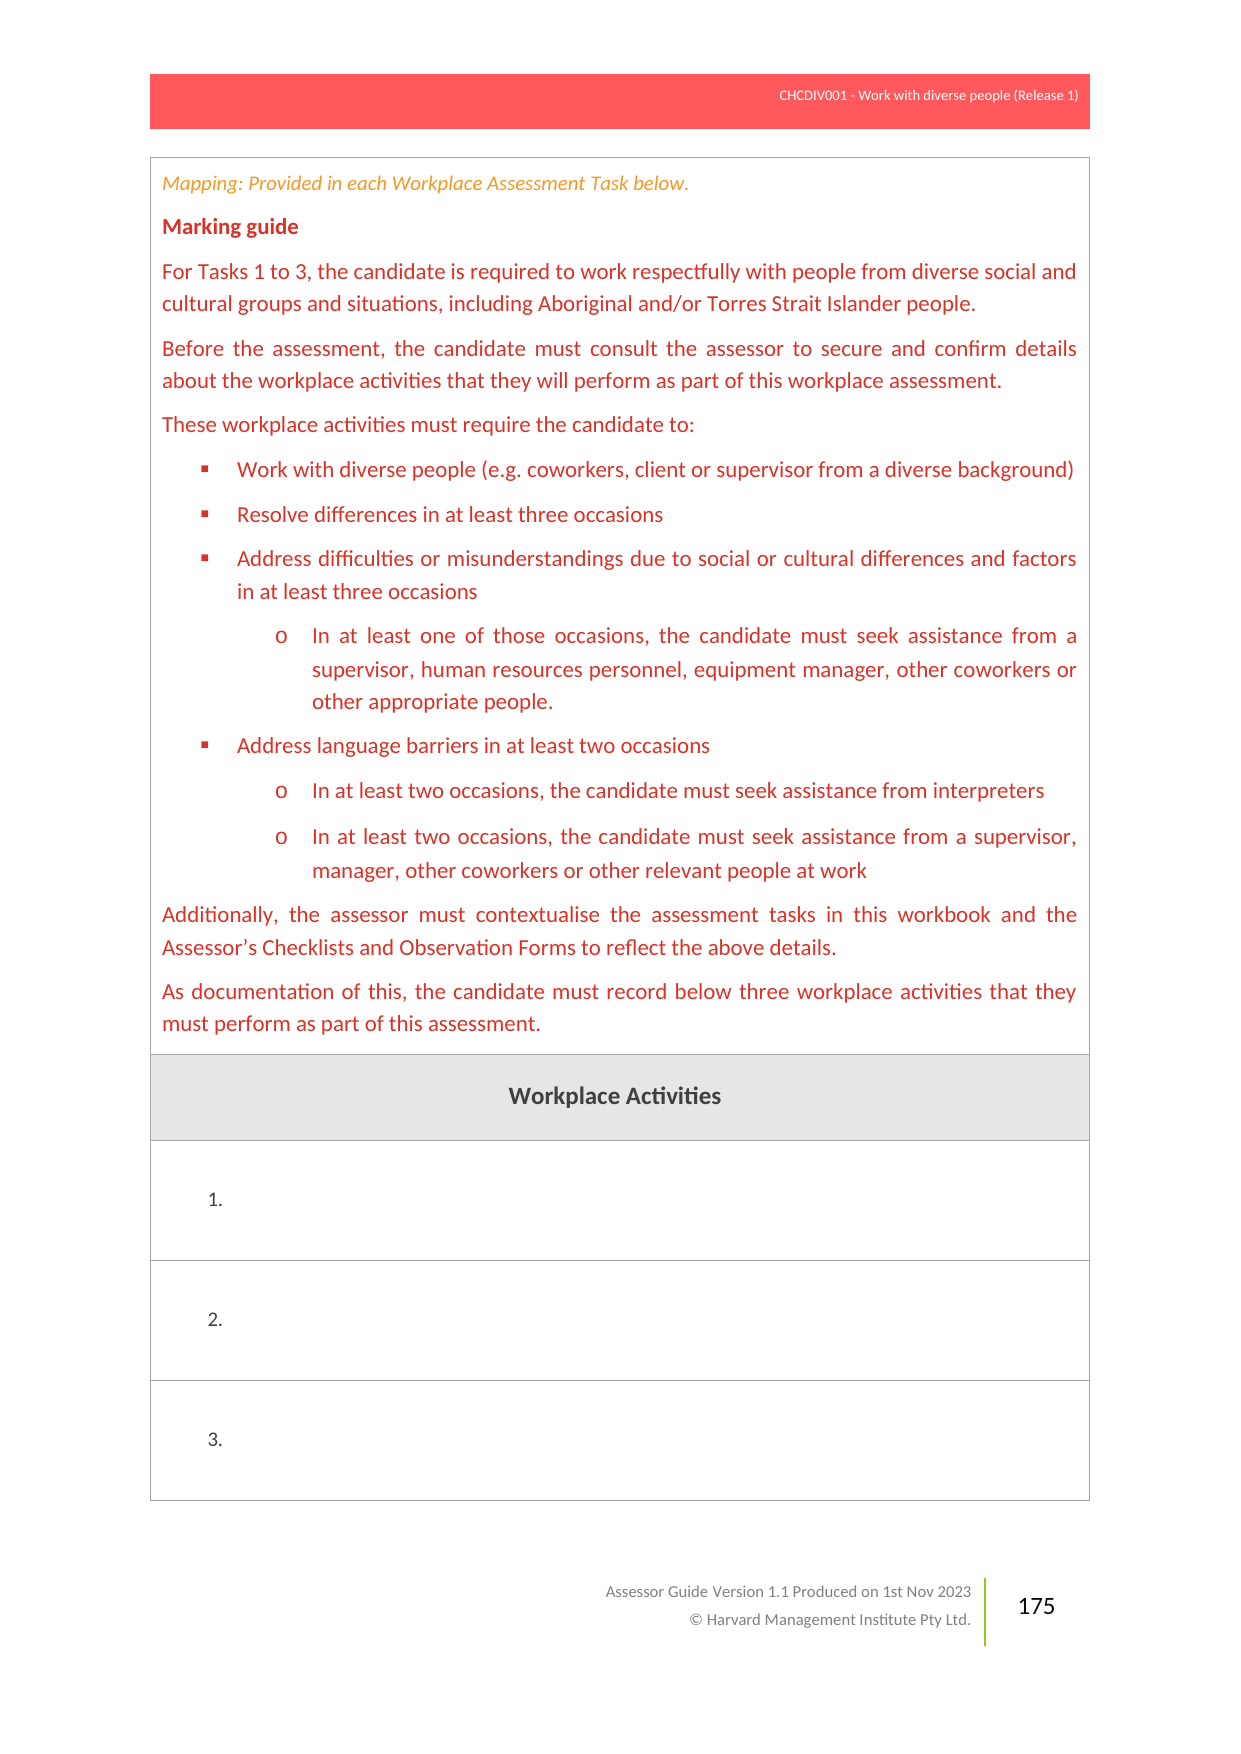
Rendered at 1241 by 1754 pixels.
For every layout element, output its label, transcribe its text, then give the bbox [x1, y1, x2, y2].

table_cell [151, 1381, 1089, 1500]
table_header Mapping: Provided in each Workplace Assessment Task below. Marking guide For Tasks 1 to 3, the candidate is required to work respectfully with people from diverse social and cultural groups and situations, including Aboriginal and/or Torres Strait Islander people. Before the assessment, the candidate must consult the assessor to secure and confirm details about the workplace activities that they will perform as part of this workplace assessment. These workplace activities must require the candidate to: Work with diverse people (e.g. coworkers, client or supervisor from a diverse background) Resolve differences in at least three occasions Address difficulties or misunderstandings due to social or cultural differences and factors in at least three occasions In at least one of those occasions, the candidate must seek assistance from a supervisor, human resources personnel, equipment manager, other coworkers or other appropriate people. Address language barriers in at least two occasions In at least two occasions, the candidate must seek assistance from interpreters In at least two occasions, the candidate must seek assistance from a supervisor, manager, other coworkers or other relevant people at work Additionally, the assessor must contextualise the assessment tasks in this workbook and the Assessor’s Checklists and Observation Forms to reflect the above details. As documentation of this, the candidate must record below three workplace activities that they must perform as part of this assessment. [151, 158, 1089, 1054]
table_cell [151, 1261, 1089, 1380]
table_cell [151, 1141, 1089, 1260]
table_cell Workplace Activities [151, 1055, 1089, 1140]
